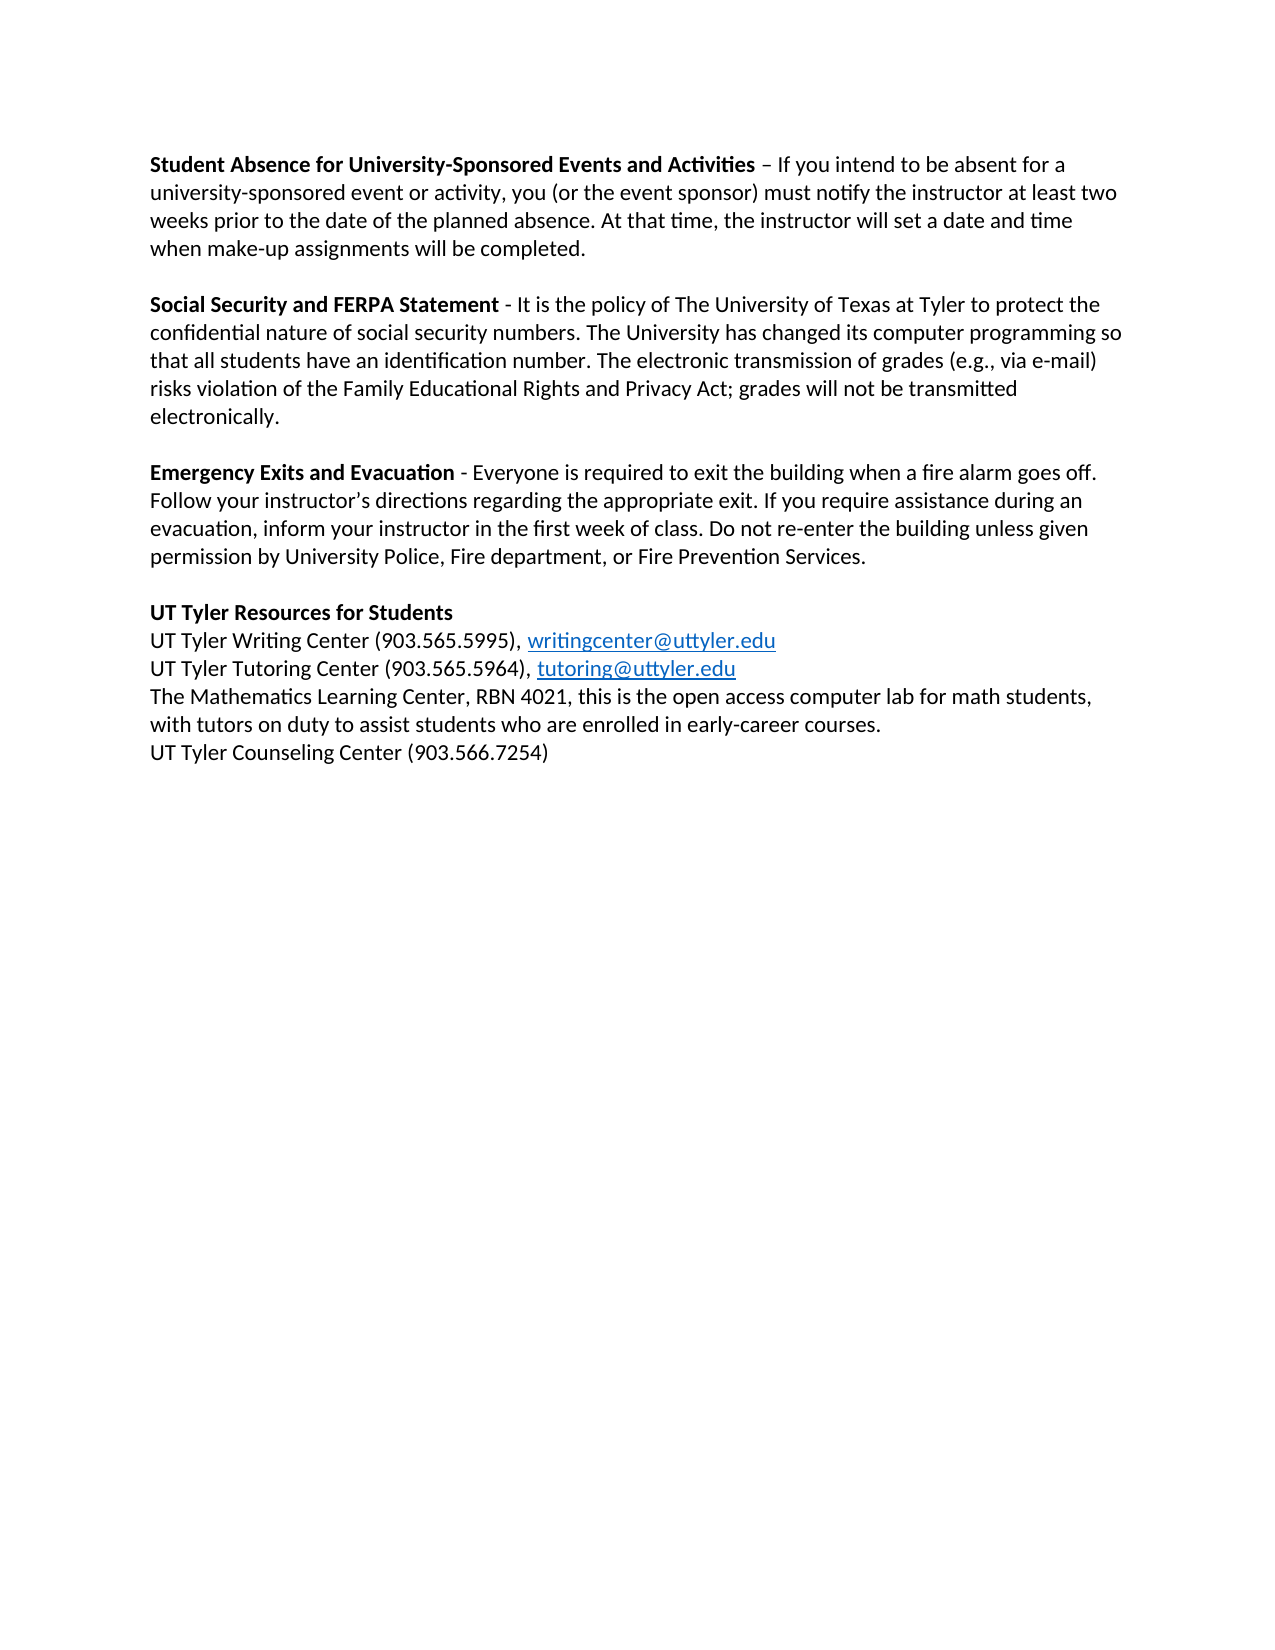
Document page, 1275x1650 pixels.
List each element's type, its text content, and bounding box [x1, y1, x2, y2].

text Social Security and FERPA Statement - It is the policy of The University of Texas at Tyler to protect the confidential nature of social security numbers. The University has changed its computer programming so that all students have an identification number. The electronic transmission of grades (e.g., via e-mail) risks violation of the Family Educational Rights and Privacy Act; grades will not be transmitted electronically. [150, 290, 1125, 430]
text UT Tyler Tutoring Center (903.565.5964), tutoring@uttyler.edu [150, 654, 1125, 682]
text The Mathematics Learning Center, RBN 4021, this is the open access computer lab for math students, with tutors on duty to assist students who are enrolled in early-career courses. [150, 682, 1125, 738]
text UT Tyler Counseling Center (903.566.7254) [150, 738, 1125, 766]
text UT Tyler Resources for Students [150, 598, 1125, 626]
text Student Absence for University-Sponsored Events and Activities – If you intend to be absent for a university-sponsored event or activity, you (or the event sponsor) must notify the instructor at least two weeks prior to the date of the planned absence. At that time, the instructor will set a date and time when make-up assignments will be completed. [150, 150, 1125, 262]
text Emergency Exits and Evacuation - Everyone is required to exit the building when a fire alarm goes off. Follow your instructor’s directions regarding the appropriate exit. If you require assistance during an evacuation, inform your instructor in the first week of class. Do not re-enter the building unless given permission by University Police, Fire department, or Fire Prevention Services. [150, 458, 1125, 570]
text UT Tyler Writing Center (903.565.5995), writingcenter@uttyler.edu [150, 626, 1125, 654]
